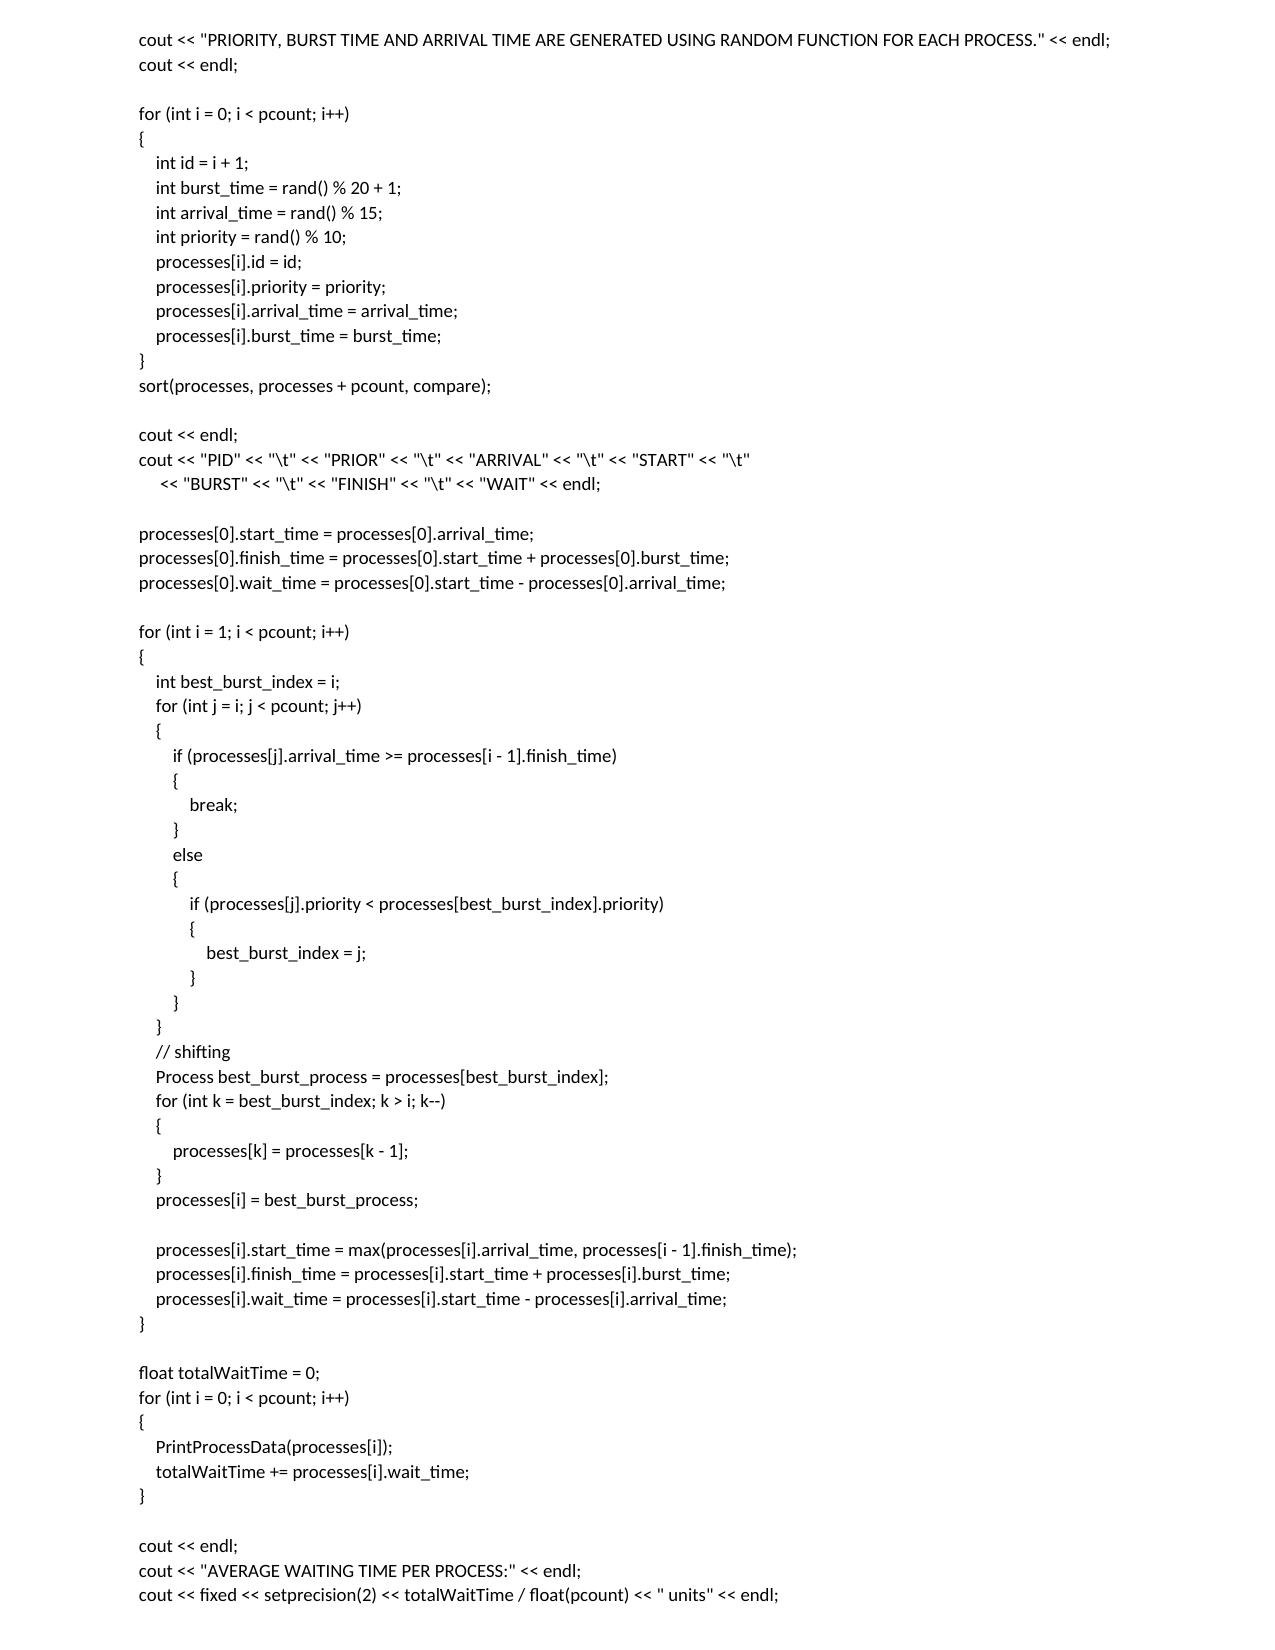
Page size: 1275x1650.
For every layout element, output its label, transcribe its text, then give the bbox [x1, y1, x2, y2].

list { [122, 1411, 1219, 1433]
list processes[i].finish_time = processes[i].start_time + processes[i].burst_time; [122, 1262, 1219, 1285]
list { [122, 917, 1219, 940]
list { [122, 867, 1219, 890]
list else [122, 843, 1219, 866]
list int best_burst_index = i; [122, 670, 1219, 693]
list cout << fixed << setprecision(2) << totalWaitTime / float(pcount) << " units" << endl; [122, 1583, 1219, 1606]
list int id = i + 1; [122, 152, 1219, 174]
list if (processes[j].priority < processes[best_burst_index].priority) [122, 892, 1219, 915]
list } [122, 1016, 1219, 1038]
list processes[k] = processes[k - 1]; [122, 1139, 1219, 1162]
list { [122, 645, 1219, 668]
list cout << "PID" << "\t" << "PRIOR" << "\t" << "ARRIVAL" << "\t" << "START" << "\t" [122, 448, 1219, 471]
list } [122, 1164, 1219, 1187]
list processes[i].start_time = max(processes[i].arrival_time, processes[i - 1].finish_time); [122, 1238, 1219, 1261]
list { [122, 769, 1219, 792]
list break; [122, 793, 1219, 816]
list processes[0].wait_time = processes[0].start_time - processes[0].arrival_time; [122, 571, 1219, 594]
list processes[0].finish_time = processes[0].start_time + processes[0].burst_time; [122, 547, 1219, 569]
list cout << endl; [122, 1534, 1219, 1557]
list cout << endl; [122, 53, 1219, 76]
list processes[i] = best_burst_process; [122, 1188, 1219, 1211]
list processes[i].id = id; [122, 250, 1219, 273]
list totalWaitTime += processes[i].wait_time; [122, 1460, 1219, 1483]
list } [122, 349, 1219, 372]
list { [122, 1114, 1219, 1137]
list for (int k = best_burst_index; k > i; k--) [122, 1090, 1219, 1113]
list << "BURST" << "\t" << "FINISH" << "\t" << "WAIT" << endl; [122, 472, 1219, 495]
list if (processes[j].arrival_time >= processes[i - 1].finish_time) [122, 744, 1219, 767]
list } [122, 818, 1219, 841]
list } [122, 1312, 1219, 1335]
list // shifting [122, 1040, 1219, 1063]
list int priority = rand() % 10; [122, 226, 1219, 248]
list best_burst_index = j; [122, 942, 1219, 964]
list processes[i].wait_time = processes[i].start_time - processes[i].arrival_time; [122, 1287, 1219, 1310]
list processes[i].arrival_time = arrival_time; [122, 300, 1219, 323]
list float totalWaitTime = 0; [122, 1361, 1219, 1384]
list cout << "AVERAGE WAITING TIME PER PROCESS:" << endl; [122, 1559, 1219, 1582]
list processes[i].priority = priority; [122, 275, 1219, 298]
list cout << endl; [122, 423, 1219, 446]
list processes[0].start_time = processes[0].arrival_time; [122, 522, 1219, 545]
list sort(processes, processes + pcount, compare); [122, 374, 1219, 397]
list cout << "PRIORITY, BURST TIME AND ARRIVAL TIME ARE GENERATED USING RANDOM FUNCTION FOR EACH PROCESS." << endl; [122, 28, 1219, 51]
list Process best_burst_process = processes[best_burst_index]; [122, 1065, 1219, 1088]
list int burst_time = rand() % 20 + 1; [122, 176, 1219, 199]
list } [122, 1485, 1219, 1508]
list } [122, 991, 1219, 1014]
list { [122, 719, 1219, 742]
list int arrival_time = rand() % 15; [122, 201, 1219, 224]
list PrintProcessData(processes[i]); [122, 1435, 1219, 1458]
list { [122, 127, 1219, 150]
list for (int i = 0; i < pcount; i++) [122, 1386, 1219, 1409]
list for (int i = 0; i < pcount; i++) [122, 102, 1219, 125]
list for (int i = 1; i < pcount; i++) [122, 621, 1219, 643]
list processes[i].burst_time = burst_time; [122, 324, 1219, 347]
list for (int j = i; j < pcount; j++) [122, 695, 1219, 718]
list } [122, 966, 1219, 989]
